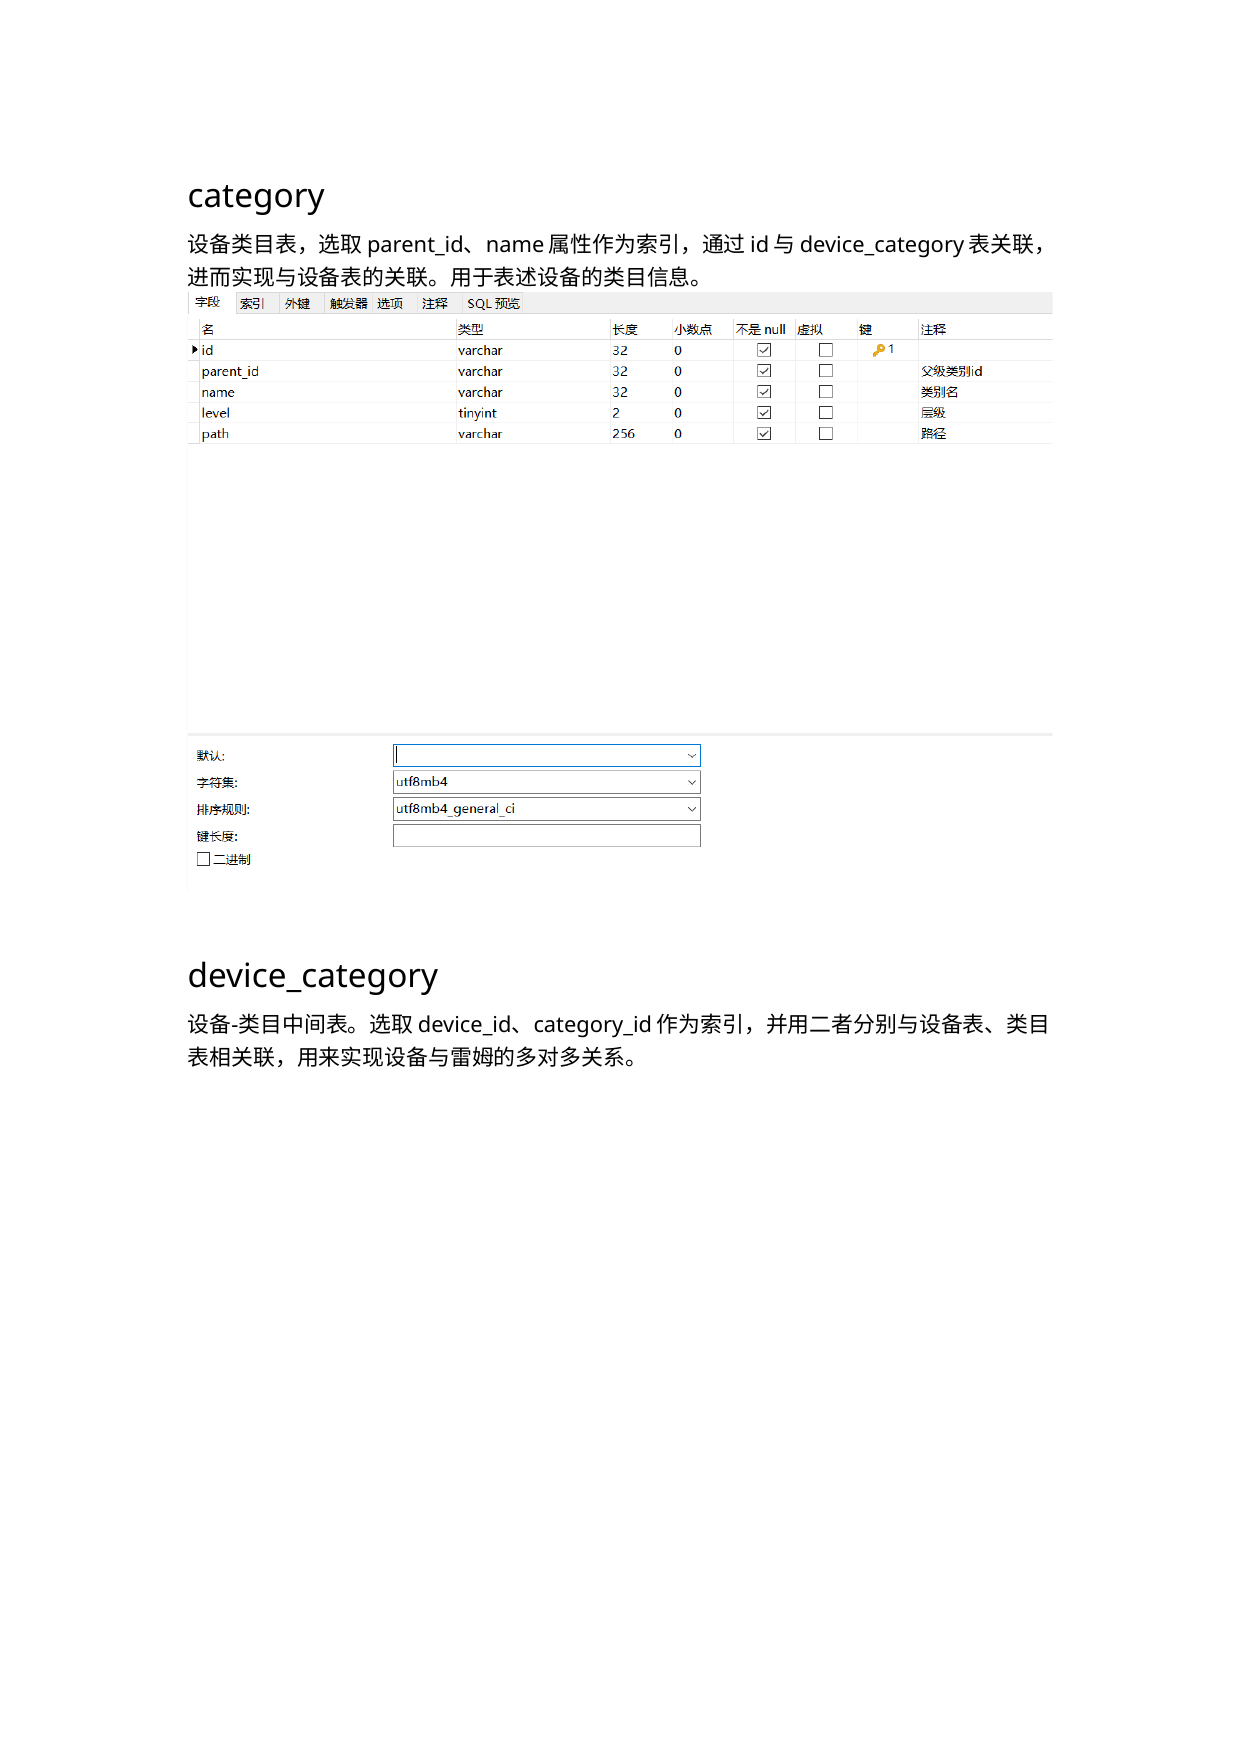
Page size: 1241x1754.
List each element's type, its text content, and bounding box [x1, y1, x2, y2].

text 设备-类目中间表。选取device_id、category_id作为索引，并用二者分别与设备表、类目表相关联，用来实现设备与雷姆的多对多关系。 [187, 1007, 1053, 1072]
text 设备类目表，选取parent_id、name属性作为索引，通过id与device_category表关联，进而实现与设备表的关联。用于表述设备的类目信息。 [187, 227, 1053, 292]
text device_category [187, 942, 1053, 1007]
text category [187, 162, 1053, 227]
picture [187, 292, 1053, 892]
